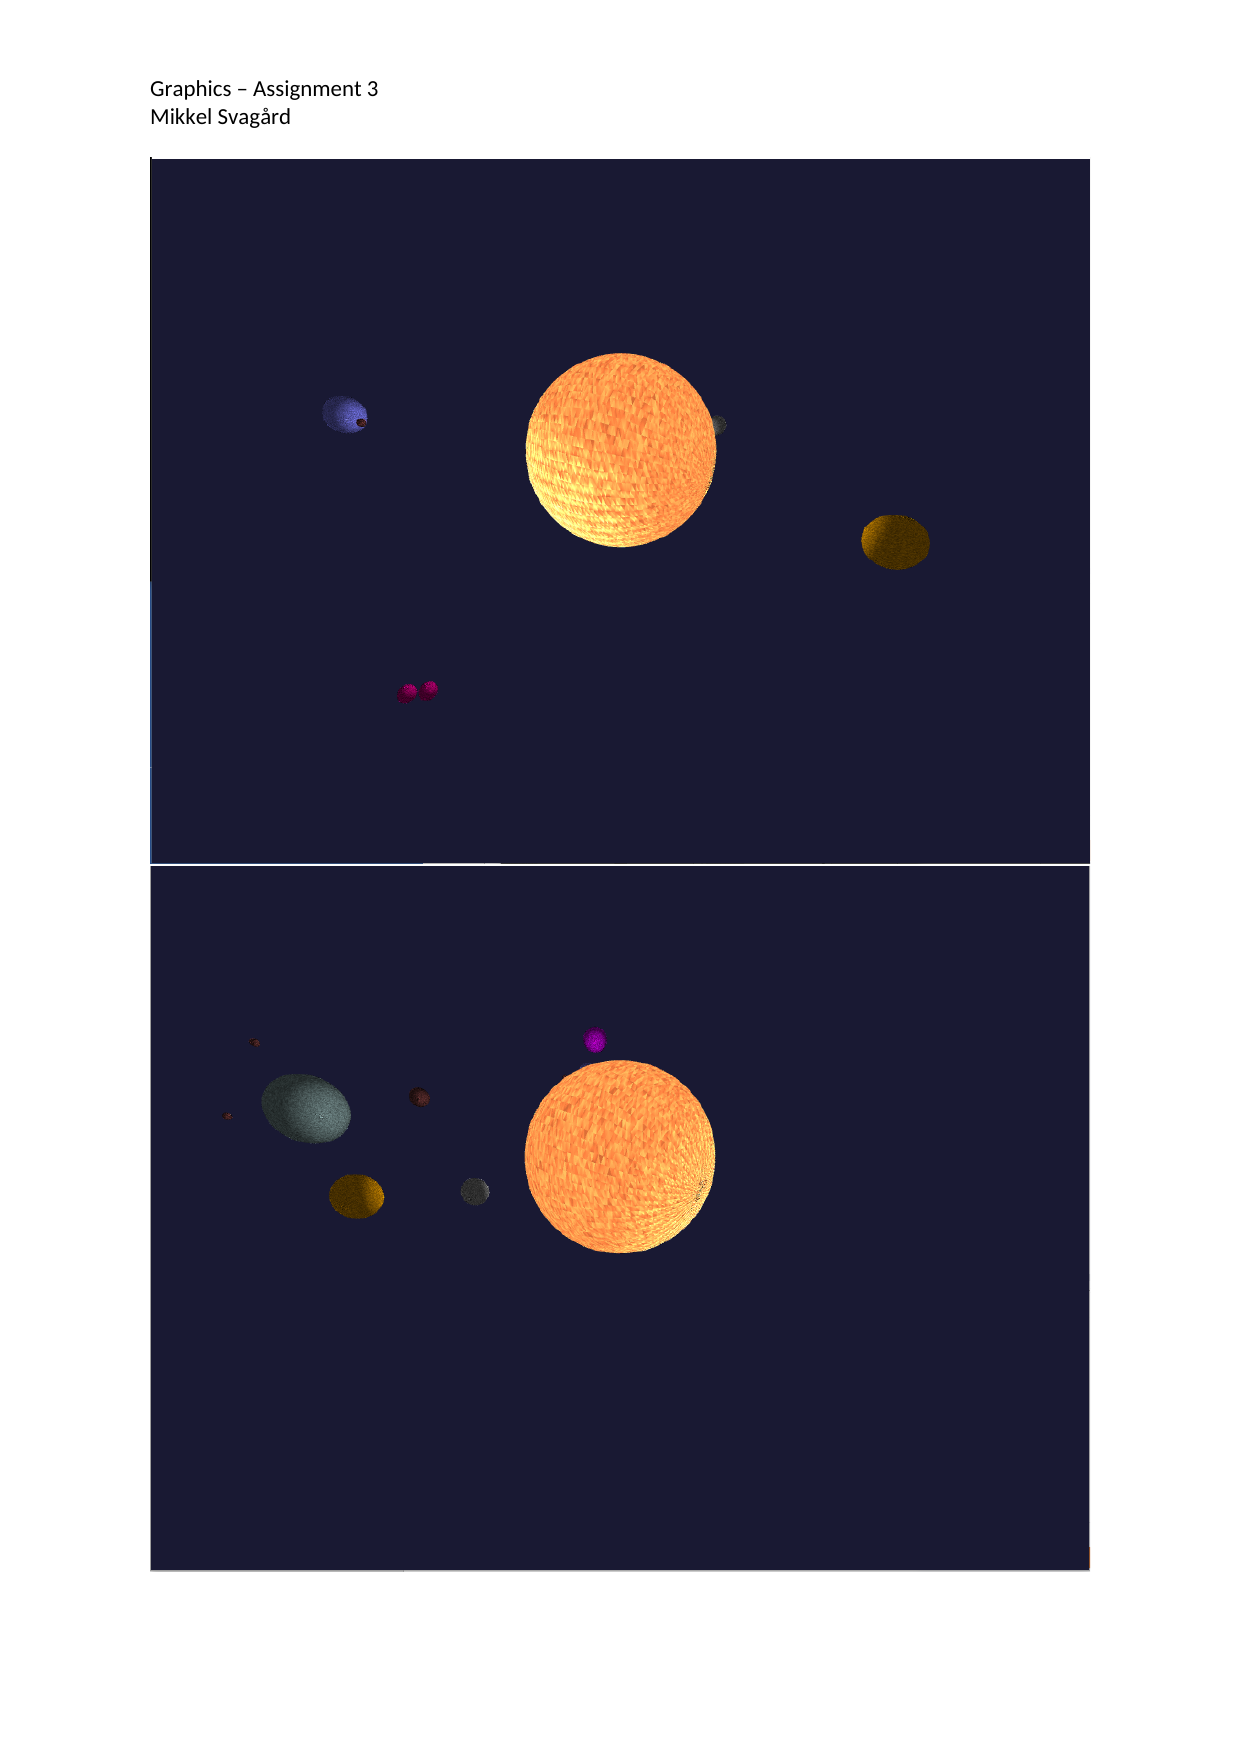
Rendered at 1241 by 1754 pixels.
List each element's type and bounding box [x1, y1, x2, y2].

picture [150, 157, 1091, 864]
picture [150, 866, 1091, 1572]
